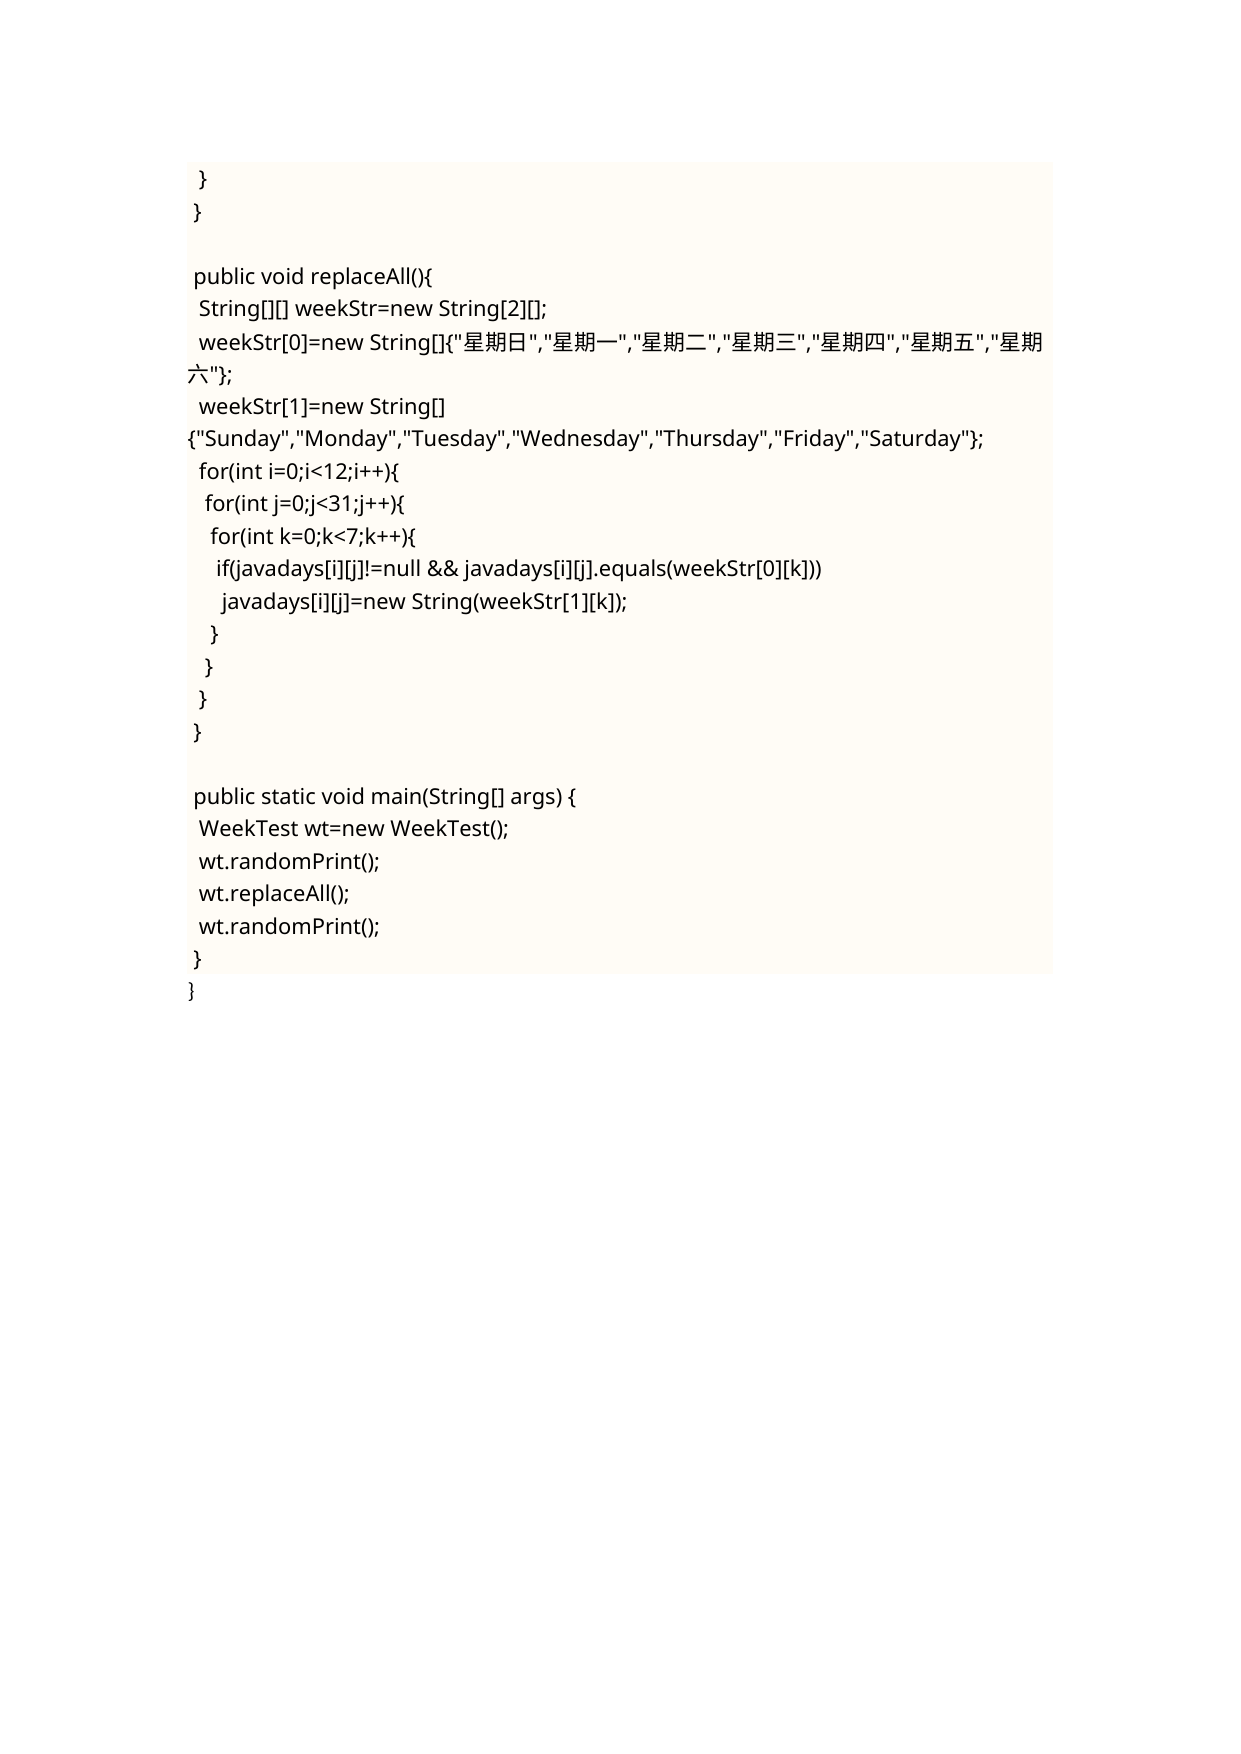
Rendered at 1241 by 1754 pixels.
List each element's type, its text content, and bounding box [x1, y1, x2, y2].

text } [187, 194, 1053, 227]
text } [187, 617, 1053, 649]
text wt.replaceAll(); [187, 877, 1053, 909]
text String[][] weekStr=new String[2][]; [187, 292, 1053, 324]
text public static void main(String[] args) { [187, 779, 1053, 812]
text for(int i=0;i<12;i++){ [187, 454, 1053, 487]
text public void replaceAll(){ [187, 259, 1053, 292]
text wt.randomPrint(); [187, 844, 1053, 877]
text weekStr[1]=new String[]{"Sunday","Monday","Tuesday","Wednesday","Thursday","Friday","Saturday"}; [187, 389, 1053, 454]
text } [187, 714, 1053, 747]
text javadays[i][j]=new String(weekStr[1][k]); [187, 584, 1053, 617]
text } [187, 974, 1053, 1007]
text } [187, 649, 1053, 682]
text WeekTest wt=new WeekTest(); [187, 812, 1053, 844]
text for(int j=0;j<31;j++){ [187, 487, 1053, 519]
text wt.randomPrint(); [187, 909, 1053, 942]
text } [187, 162, 1053, 194]
text for(int k=0;k<7;k++){ [187, 519, 1053, 552]
text weekStr[0]=new String[]{"星期日","星期一","星期二","星期三","星期四","星期五","星期六"}; [187, 324, 1053, 389]
text } [187, 942, 1053, 974]
text if(javadays[i][j]!=null && javadays[i][j].equals(weekStr[0][k])) [187, 552, 1053, 584]
text } [187, 682, 1053, 714]
